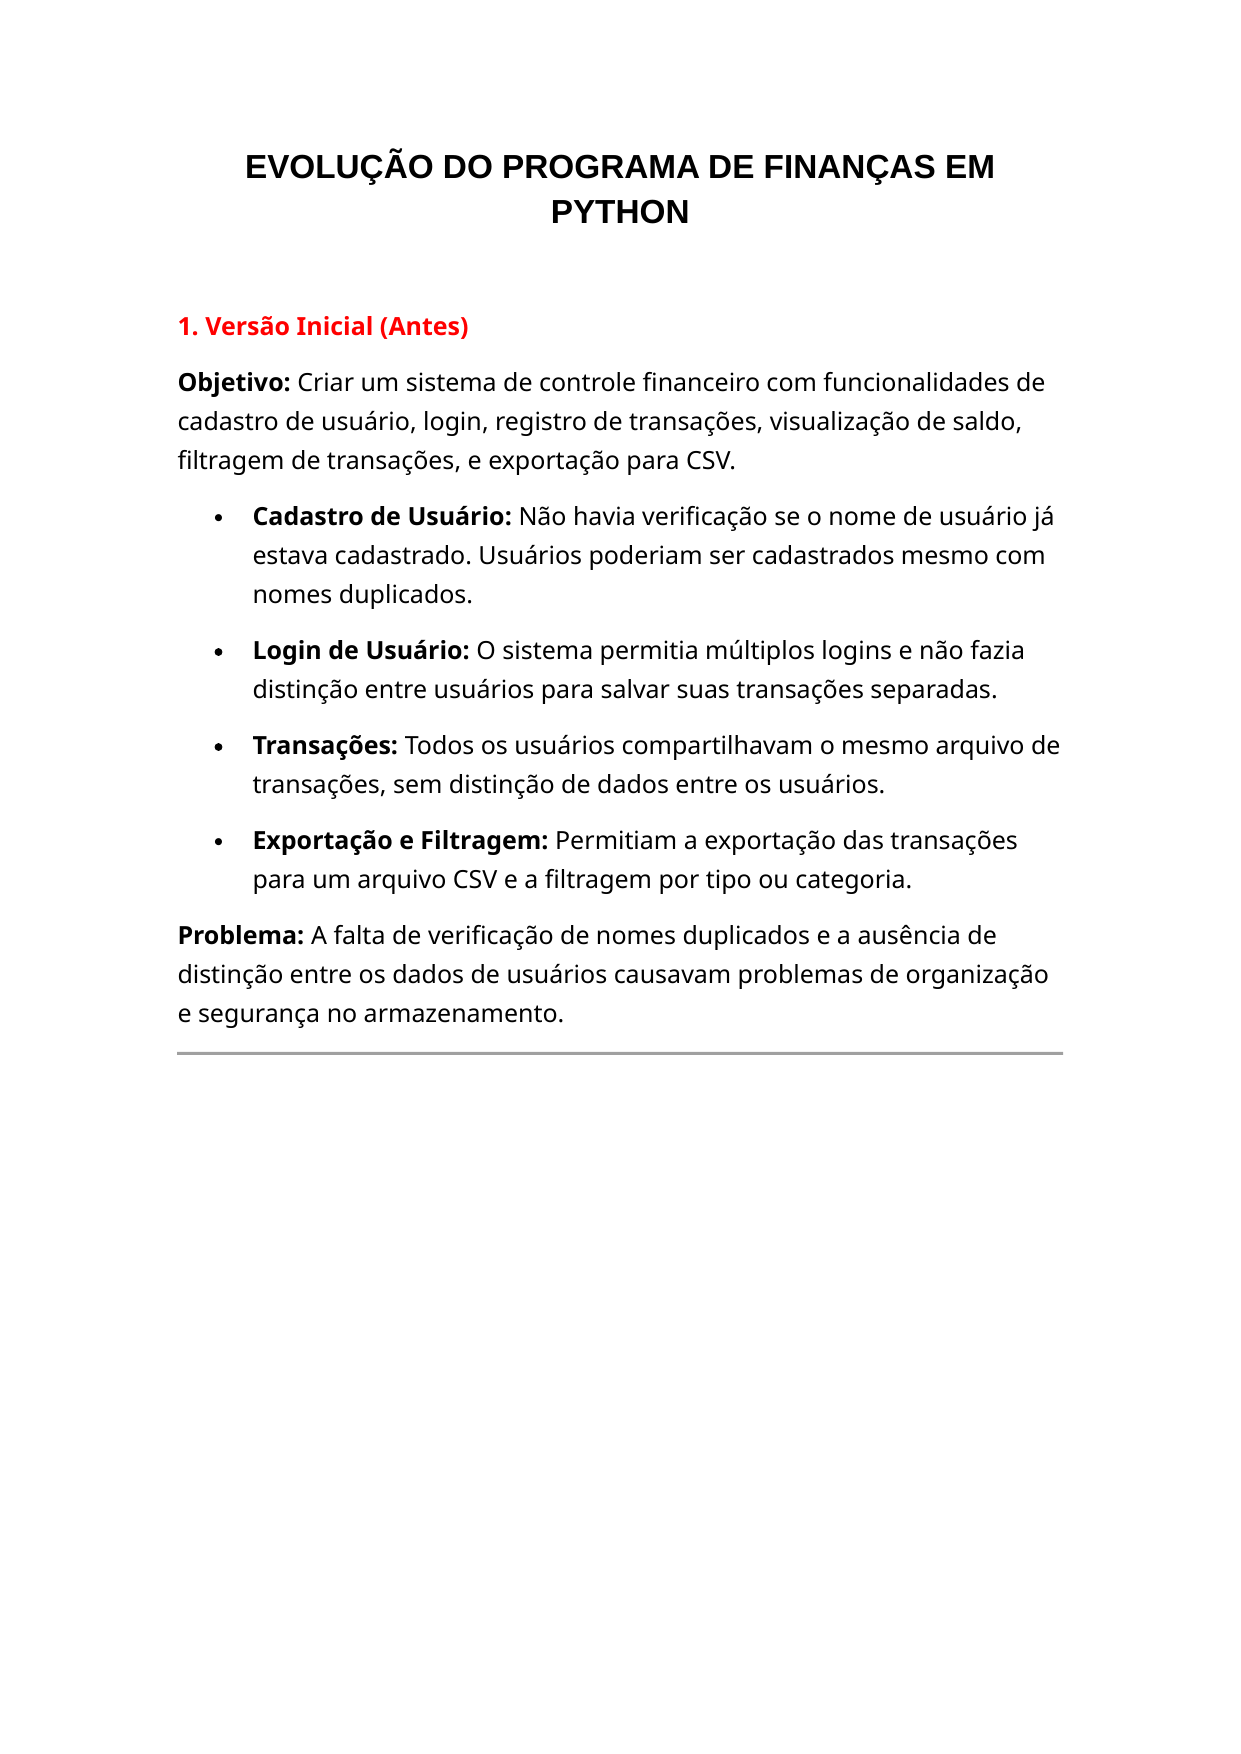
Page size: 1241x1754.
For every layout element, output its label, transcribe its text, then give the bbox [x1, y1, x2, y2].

text EVOLUÇÃO DO PROGRAMA DE FINANÇAS EM PYTHON [177, 148, 1063, 230]
list Transações: Todos os usuários compartilhavam o mesmo arquivo de transações, sem distinção de dados entre os usuários. [215, 728, 1063, 801]
list Exportação e Filtragem: Permitiam a exportação das transações para um arquivo CSV e a filtragem por tipo ou categoria. [215, 823, 1063, 896]
text 1. Versão Inicial (Antes) [177, 308, 1063, 342]
list Login de Usuário: O sistema permitia múltiplos logins e não fazia distinção entre usuários para salvar suas transações separadas. [215, 633, 1063, 706]
text Problema: A falta de verificação de nomes duplicados e a ausência de distinção entre os dados de usuários causavam problemas de organização e segurança no armazenamento. [177, 918, 1063, 1030]
list Cadastro de Usuário: Não havia verificação se o nome de usuário já estava cadastrado. Usuários poderiam ser cadastrados mesmo com nomes duplicados. [215, 498, 1063, 611]
text Objetivo: Criar um sistema de controle financeiro com funcionalidades de cadastro de usuário, login, registro de transações, visualização de saldo, filtragem de transações, e exportação para CSV. [177, 364, 1063, 477]
